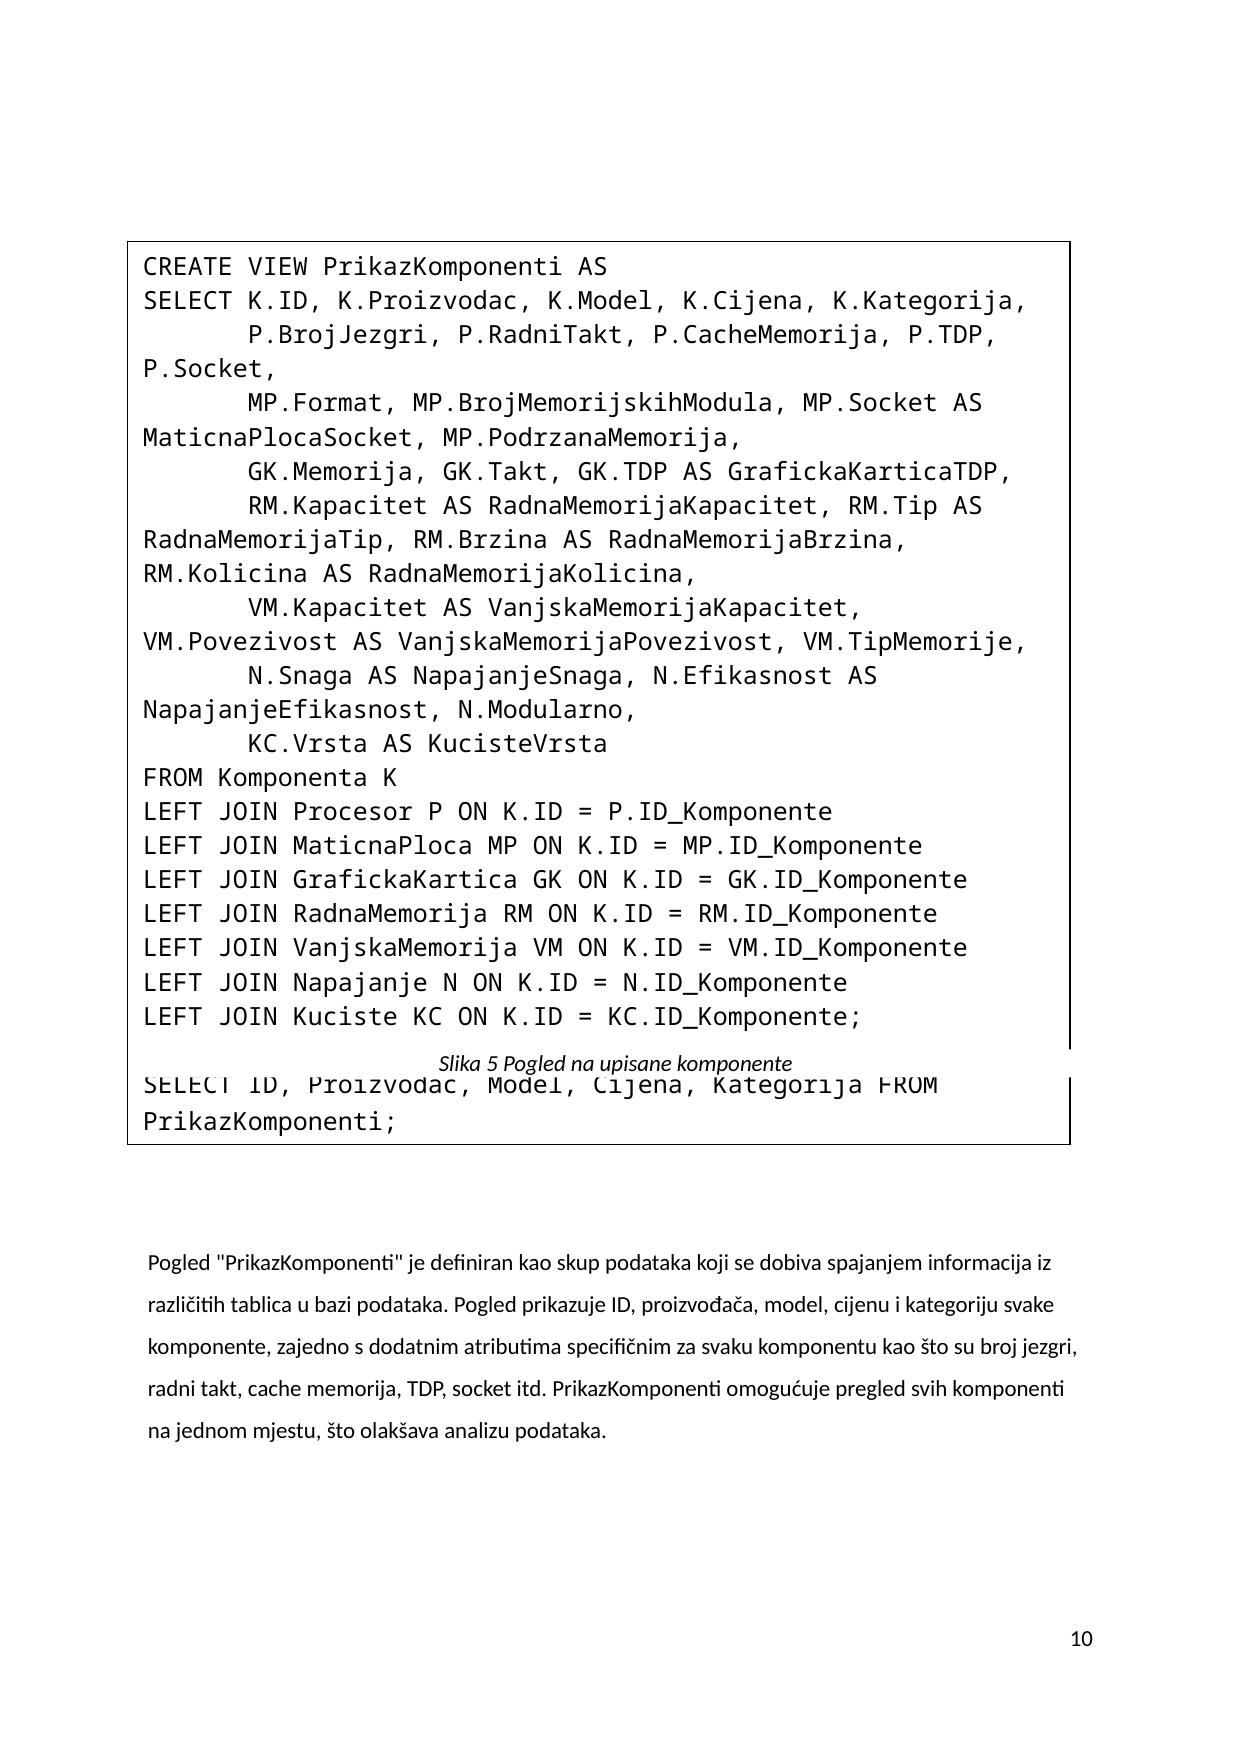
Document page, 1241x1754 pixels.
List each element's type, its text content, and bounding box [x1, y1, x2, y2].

text Pogled "PrikazKomponenti" je definiran kao skup podataka koji se dobiva spajanjem informacija iz različitih tablica u bazi podataka. Pogled prikazuje ID, proizvođača, model, cijenu i kategoriju svake komponente, zajedno s dodatnim atributima specifičnim za svaku komponentu kao što su broj jezgri, radni takt, cache memorija, TDP, socket itd. PrikazKomponenti omogućuje pregled svih komponenti na jednom mjestu, što olakšava analizu podataka. [148, 1248, 1093, 1444]
